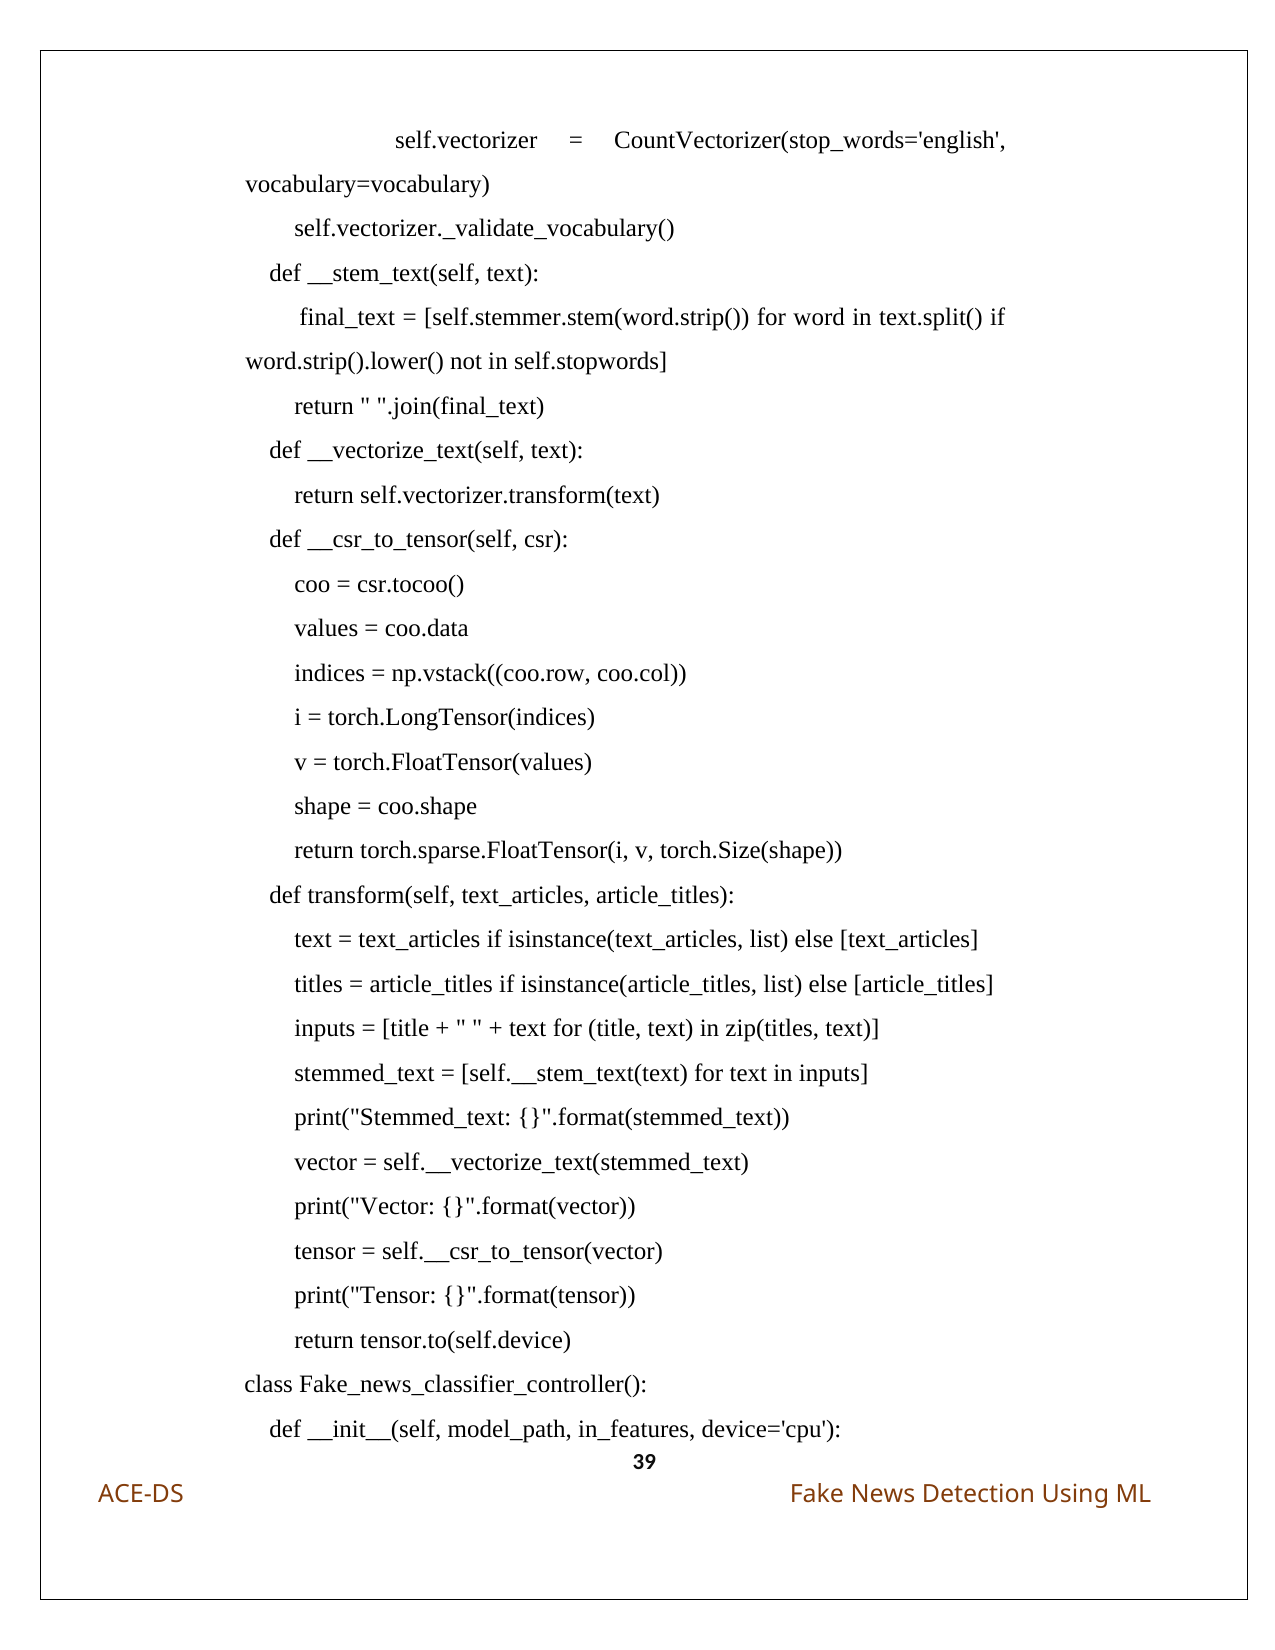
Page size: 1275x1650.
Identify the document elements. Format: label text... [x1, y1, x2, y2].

text return self.vectorizer.transform(text) [244, 480, 1006, 508]
text coo = csr.tocoo() [244, 569, 1006, 597]
text def __csr_to_tensor(self, csr): [244, 524, 1006, 553]
text inputs = [title + " " + text for (title, text) in zip(titles, text)] [244, 1013, 1006, 1042]
text titles = article_titles if isinstance(article_titles, list) else [article_titles] [244, 969, 1006, 998]
text values = coo.data [244, 613, 1006, 642]
text tensor = self.__csr_to_tensor(vector) [244, 1236, 1006, 1265]
text print("Vector: {}".format(vector)) [244, 1191, 1006, 1220]
text print("Tensor: {}".format(tensor)) [244, 1280, 1006, 1309]
text def __stem_text(self, text): [244, 258, 1006, 287]
text class Fake_news_classifier_controller(): [244, 1369, 1006, 1398]
text i = torch.LongTensor(indices) [244, 702, 1006, 731]
text def __init__(self, model_path, in_features, device='cpu'): [244, 1414, 1006, 1443]
text return " ".join(final_text) [244, 391, 1006, 419]
text def __vectorize_text(self, text): [244, 435, 1006, 464]
text return tensor.to(self.device) [244, 1325, 1006, 1354]
text print("Stemmed_text: {}".format(stemmed_text)) [244, 1102, 1006, 1131]
text vector = self.__vectorize_text(stemmed_text) [244, 1147, 1006, 1176]
text shape = coo.shape [244, 791, 1006, 820]
text text = text_articles if isinstance(text_articles, list) else [text_articles] [244, 924, 1006, 953]
text v = torch.FloatTensor(values) [244, 747, 1006, 775]
text return torch.sparse.FloatTensor(i, v, torch.Size(shape)) [244, 836, 1006, 864]
text def transform(self, text_articles, article_titles): [244, 880, 1006, 909]
text final_text = [self.stemmer.stem(word.strip()) for word in text.split() if word.strip().lower() not in self.stopwords] [244, 302, 1006, 375]
text stemmed_text = [self.__stem_text(text) for text in inputs] [244, 1058, 1006, 1087]
text indices = np.vstack((coo.row, coo.col)) [244, 658, 1006, 686]
text self.vectorizer._validate_vocabulary() [244, 213, 1006, 242]
text self.vectorizer = CountVectorizer(stop_words='english', vocabulary=vocabulary) [244, 125, 1006, 198]
